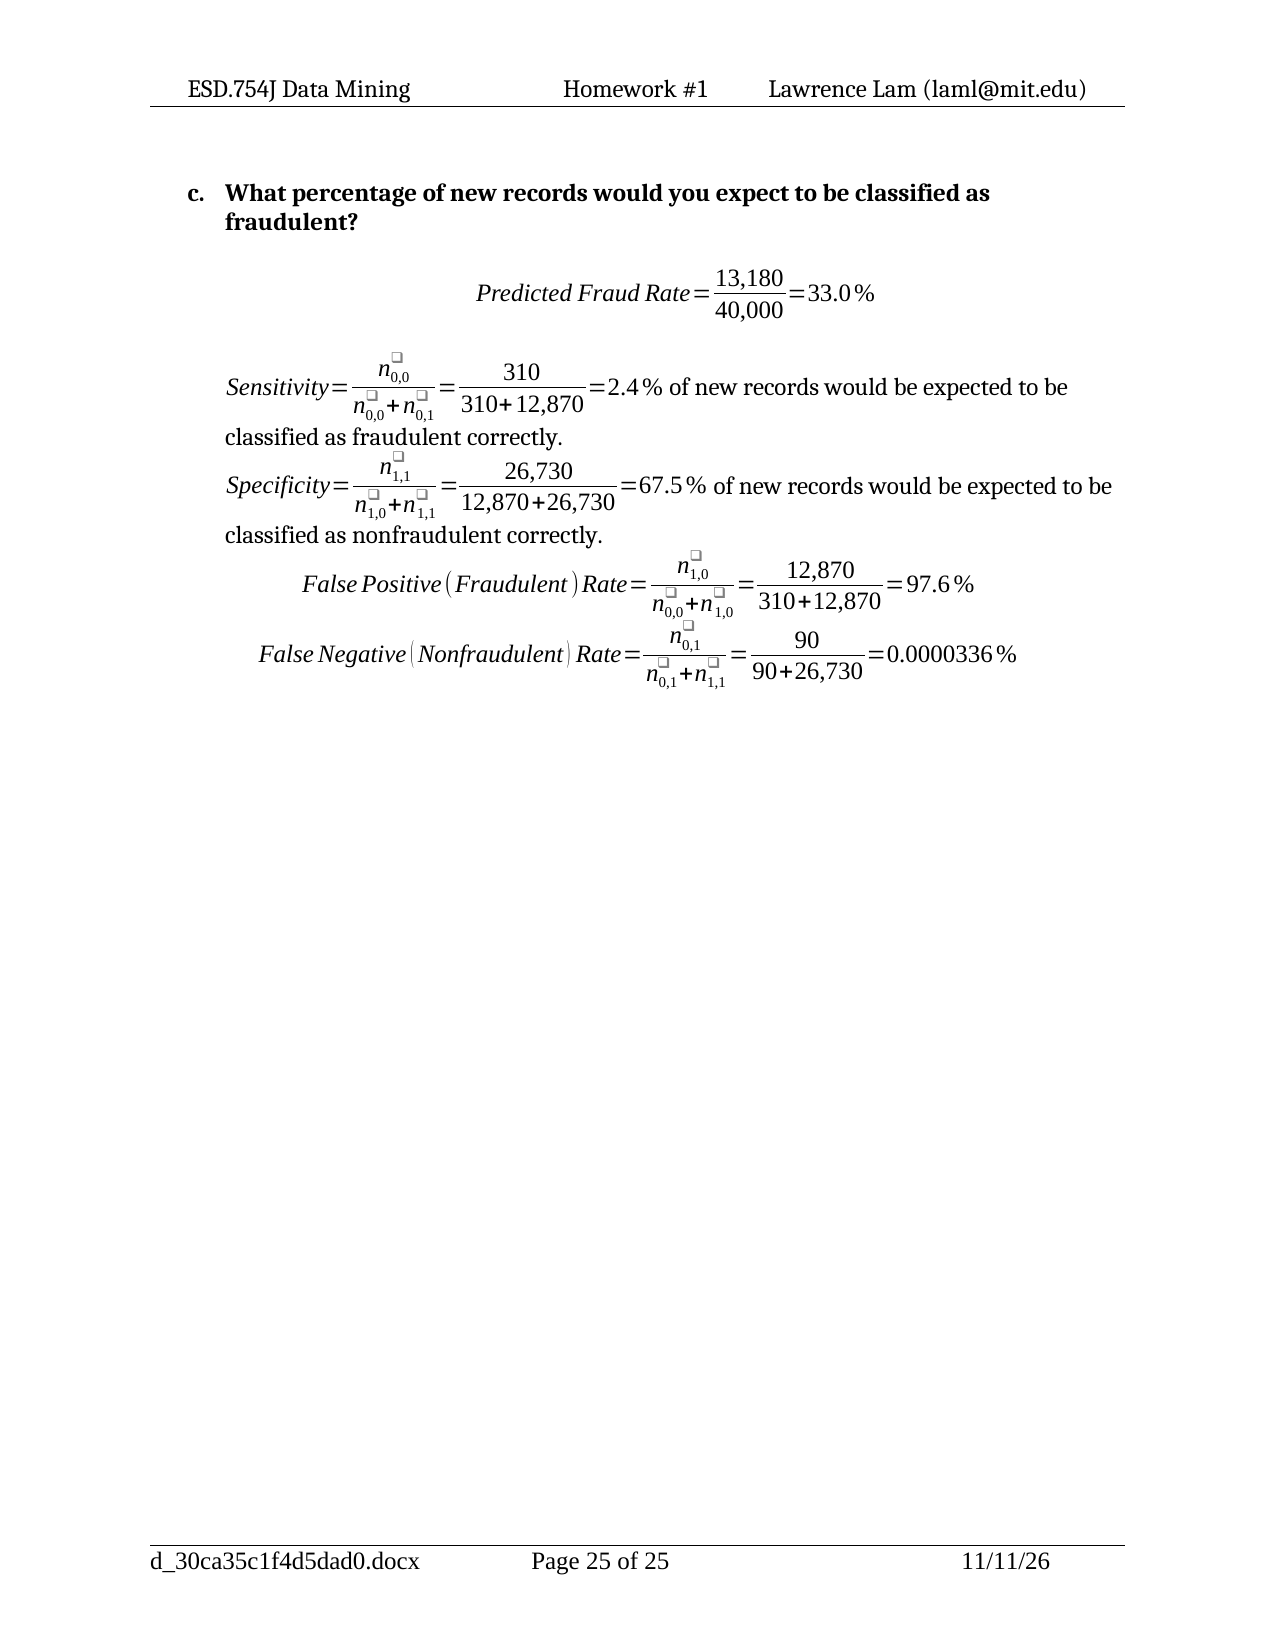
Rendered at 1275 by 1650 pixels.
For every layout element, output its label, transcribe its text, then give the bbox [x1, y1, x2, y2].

list of new records would be expected to be classified as nonfraudulent correctly. [225, 451, 1125, 550]
list of new records would be expected to be classified as fraudulent correctly. [225, 353, 1125, 451]
list What percentage of new records would you expect to be classified as fraudulent? [187, 179, 1125, 236]
